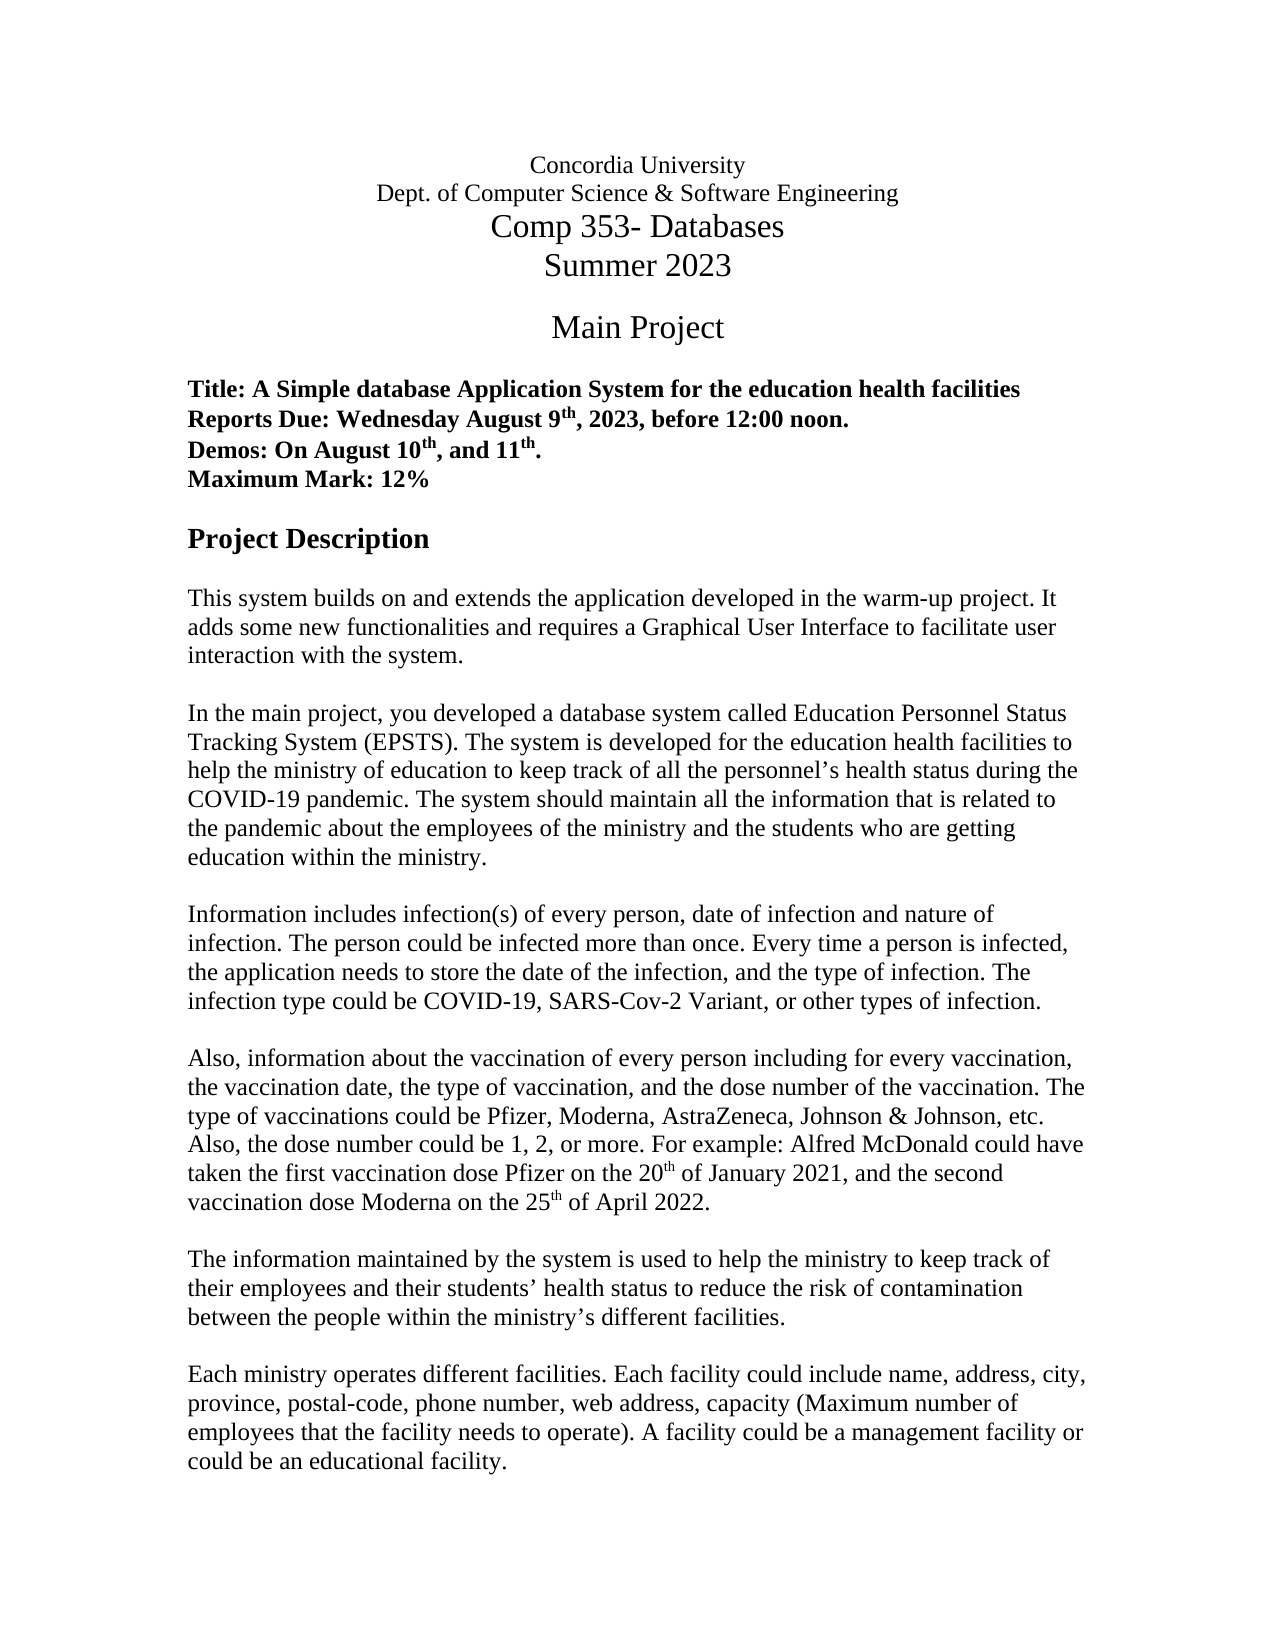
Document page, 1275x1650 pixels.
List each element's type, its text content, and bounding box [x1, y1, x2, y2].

text Demos: On August 10th, and 11th. Maximum Mark: 12% [187, 433, 544, 492]
text The information maintained by the system is used to help the ministry to keep track of their employees and their students’ health status to reduce the risk of contamination between the people within the ministry’s different facilities. [187, 1244, 1053, 1331]
text Also, the dose number could be 1, 2, or more. For example: Alfred McDonald could have taken the first vaccination dose Pfizer on the 20th of January 2021, and the second vaccination dose Moderna on the 25th of April 2022. [187, 1129, 1086, 1216]
text Also, information about the vaccination of every person including for every vaccination, the vaccination date, the type of vaccination, and the dose number of the vaccination. The type of vaccinations could be Pfizer, Moderna, AstraZeneca, Johnson & Johnson, etc. [187, 1043, 1087, 1129]
text In the main project, you developed a database system called Education Personnel Status Tracking System (EPSTS). The system is developed for the education health facilities to help the ministry of education to keep track of all the personnel’s health status during the COVID-19 pandemic. The system should maintain all the information that is related to the pandemic about the employees of the ministry and the students who are getting education within the ministry. [187, 698, 1079, 871]
text Summer 2023 Main Project [543, 246, 732, 346]
text Project Description [187, 521, 1098, 554]
text Concordia University [374, 150, 901, 179]
text Title: A Simple database Application System for the education health facilities Reports Due: Wednesday August 9th, 2023, before 12:00 noon. [187, 375, 1023, 433]
text Each ministry operates different facilities. Each facility could include name, address, city, province, postal-code, phone number, web address, capacity (Maximum number of employees that the facility needs to operate). A facility could be a management facility or could be an educational facility. [187, 1359, 1098, 1474]
text Information includes infection(s) of every person, date of infection and nature of infection. The person could be infected more than once. Every time a person is infected, the application needs to store the date of the infection, and the type of infection. The infection type could be COVID-19, SARS-Cov-2 Variant, or other types of infection. [187, 899, 1071, 1014]
text Dept. of Computer Science & Software Engineering [374, 179, 901, 207]
text This system builds on and extends the application developed in the warm-up project. It adds some new functionalities and requires a Graphical User Interface to facilitate user interaction with the system. [187, 583, 1057, 669]
subtitle Comp 353- Databases [374, 207, 901, 246]
